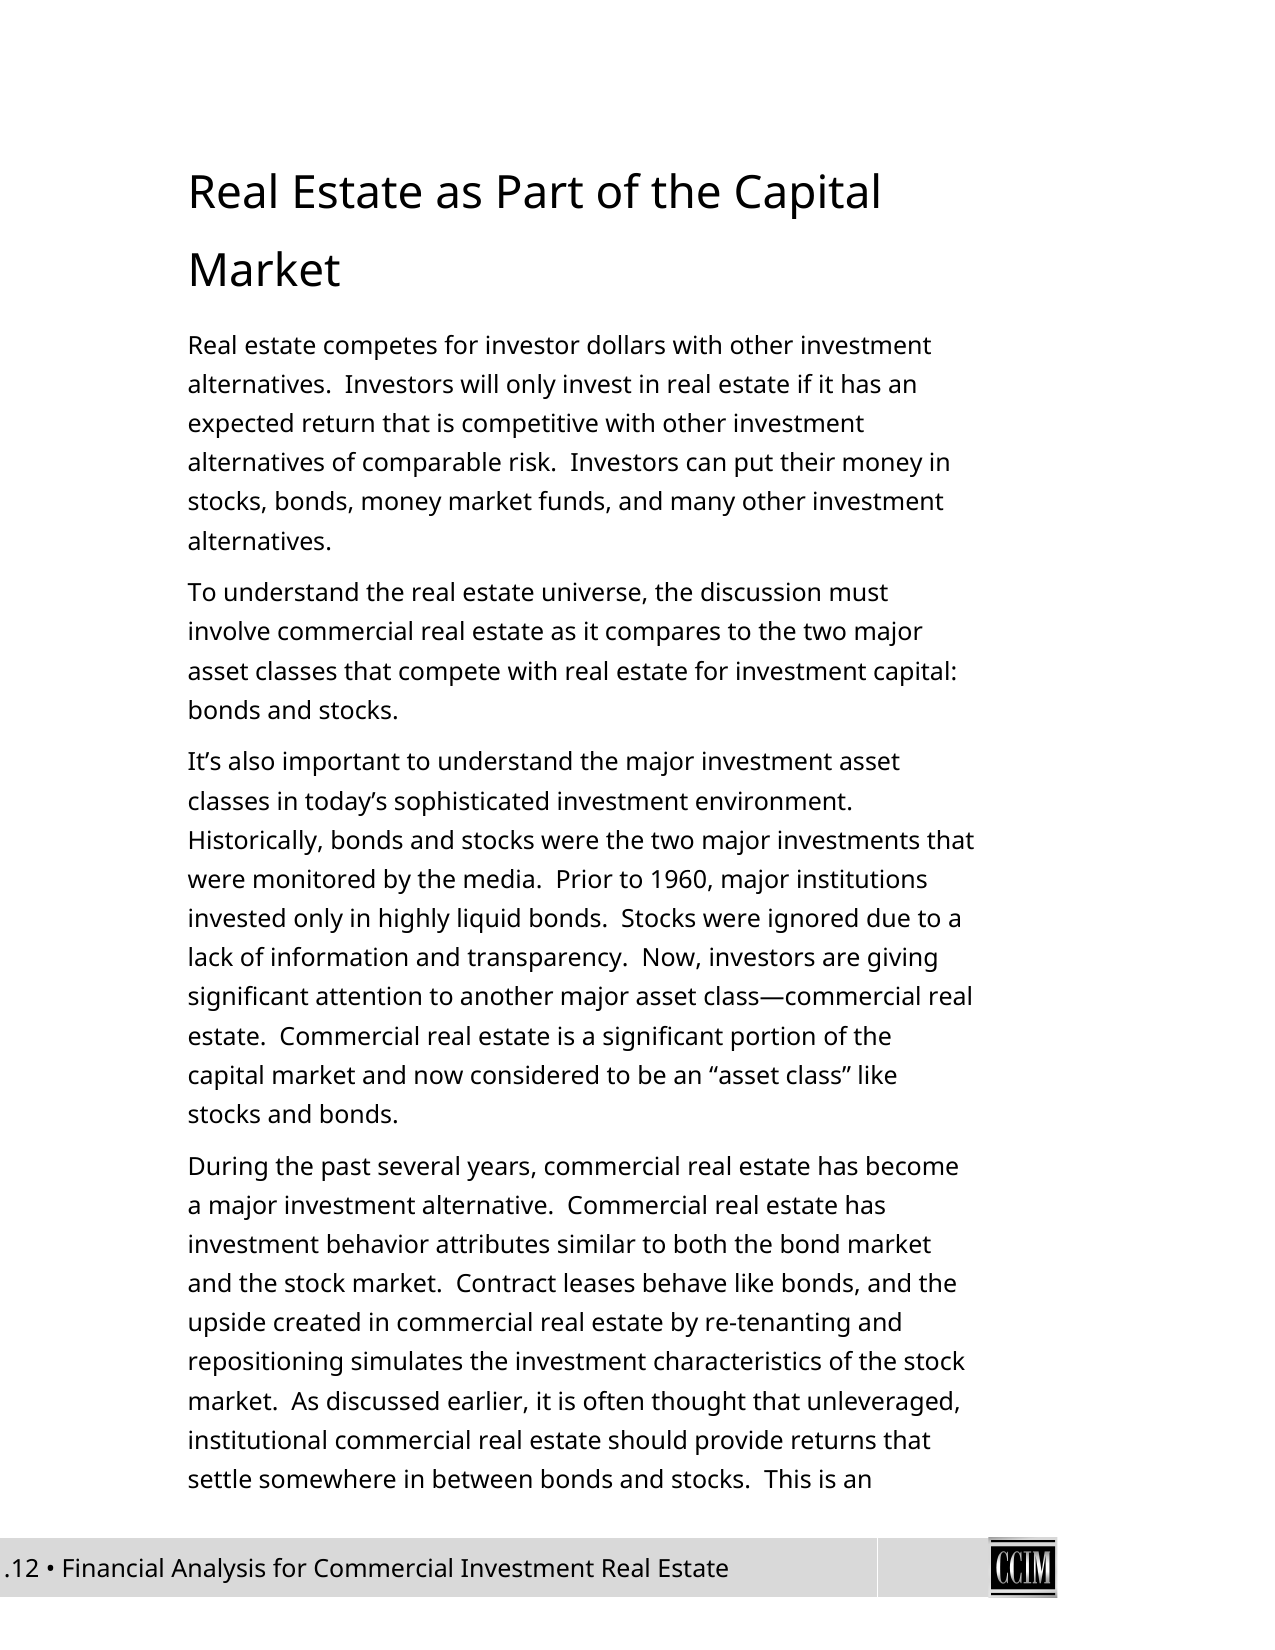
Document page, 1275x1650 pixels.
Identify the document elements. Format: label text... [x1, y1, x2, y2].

subtitle Real Estate as Part of the Capital Market [187, 159, 975, 299]
picture [988, 1537, 1058, 1598]
text It’s also important to understand the major investment asset classes in today’s sophisticated investment environment. Historically, bonds and stocks were the two major investments that were monitored by the media. Prior to 1960, major institutions invested only in highly liquid bonds. Stocks were ignored due to a lack of information and transparency. Now, investors are giving significant attention to another major asset class—commercial real estate. Commercial real estate is a significant portion of the capital market and now considered to be an “asset class” like stocks and bonds. [187, 744, 975, 1131]
text To understand the real estate universe, the discussion must involve commercial real estate as it compares to the two major asset classes that compete with real estate for investment capital: bonds and stocks. [187, 575, 975, 726]
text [187, 1148, 975, 1496]
text Real estate competes for investor dollars with other investment alternatives. Investors will only invest in real estate if it has an expected return that is competitive with other investment alternatives of comparable risk. Investors can put their money in stocks, bonds, money market funds, and many other investment alternatives. [187, 327, 975, 557]
